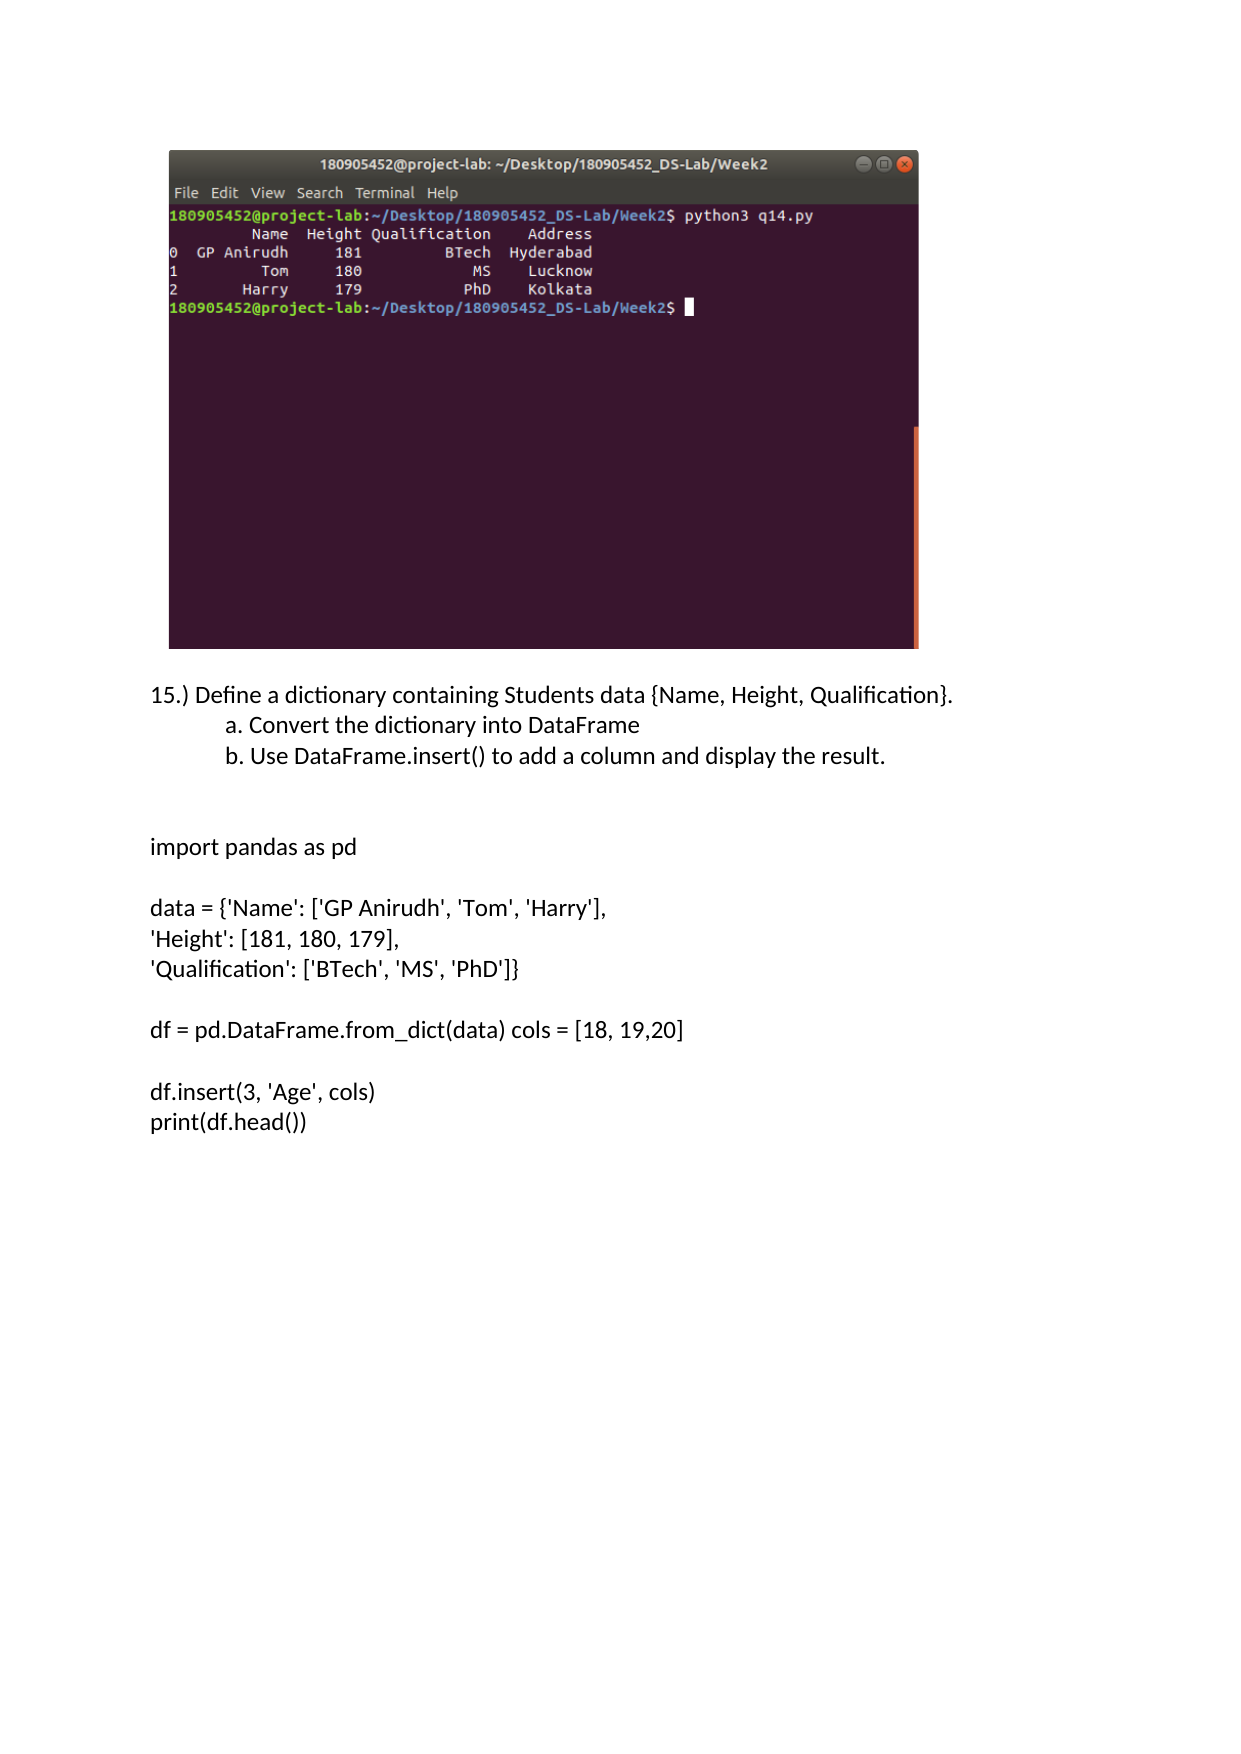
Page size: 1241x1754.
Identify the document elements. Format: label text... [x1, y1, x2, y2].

text df.insert(3, 'Age', cols) [150, 1076, 1090, 1106]
text import pandas as pd [150, 832, 1090, 862]
text print(df.head()) [150, 1106, 1090, 1137]
text 'Qualification': ['BTech', 'MS', 'PhD']} [150, 954, 1090, 984]
text data = {'Name': ['GP Anirudh', 'Tom', 'Harry'], [150, 893, 1090, 923]
text a. Convert the dictionary into DataFrame [150, 709, 1090, 740]
text df = pd.DataFrame.from_dict(data) cols = [18, 19,20] [150, 1015, 1090, 1045]
text 15.) Define a dictionary containing Students data {Name, Height, Qualification}. [150, 679, 1090, 709]
text 'Height': [181, 180, 179], [150, 923, 1090, 954]
text b. Use DataFrame.insert() to add a column and display the result. [150, 740, 1090, 771]
